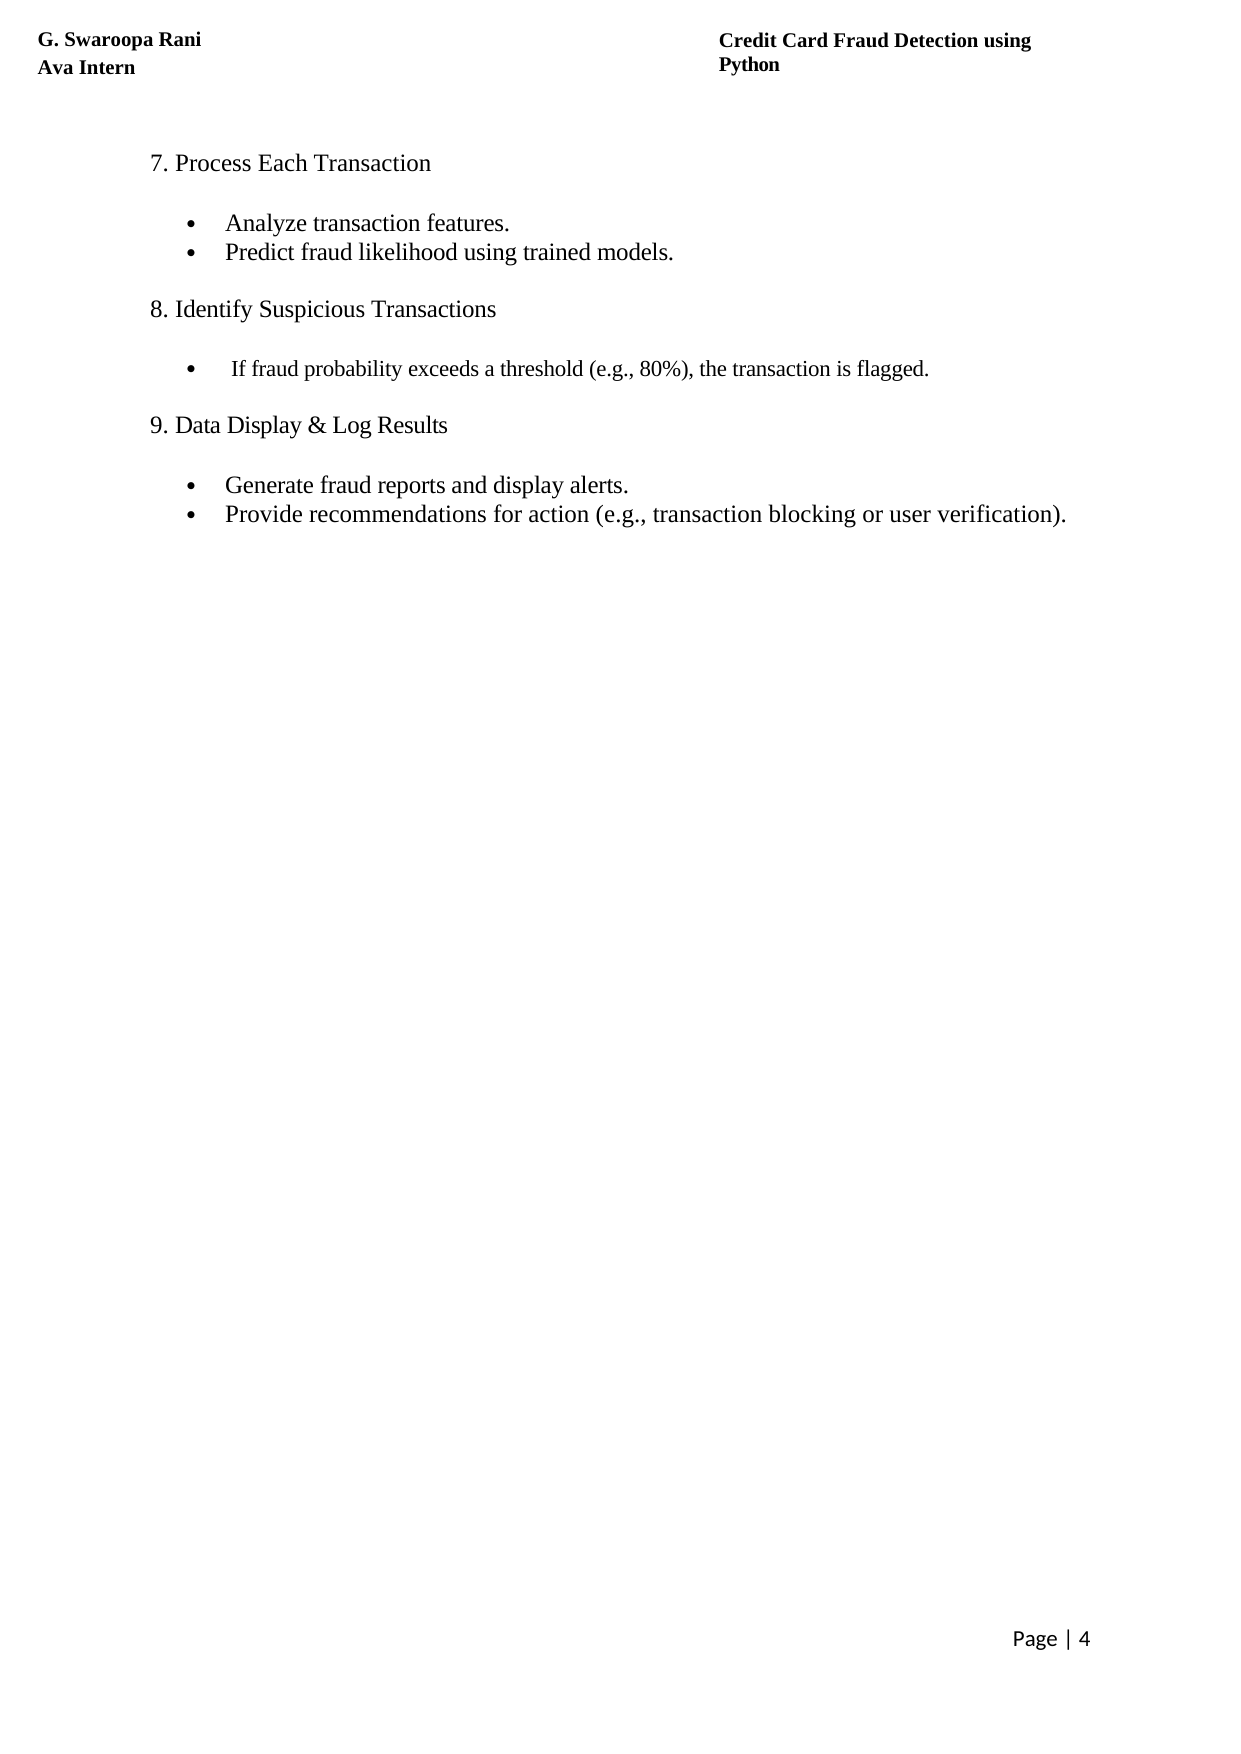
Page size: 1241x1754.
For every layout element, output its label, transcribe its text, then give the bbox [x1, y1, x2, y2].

list If fraud probability exceeds a threshold (e.g., 80%), the transaction is flagged. [187, 355, 1152, 381]
list Process Each Transaction [150, 148, 1152, 177]
list Provide recommendations for action (e.g., transaction blocking or user verification). [187, 499, 1152, 528]
list Data Display & Log Results [150, 410, 1152, 438]
list Analyze transaction features. [187, 208, 1152, 237]
list Generate fraud reports and display alerts. [187, 470, 1152, 499]
list Identify Suspicious Transactions [150, 294, 1152, 323]
list Predict fraud likelihood using trained models. [187, 237, 1152, 266]
